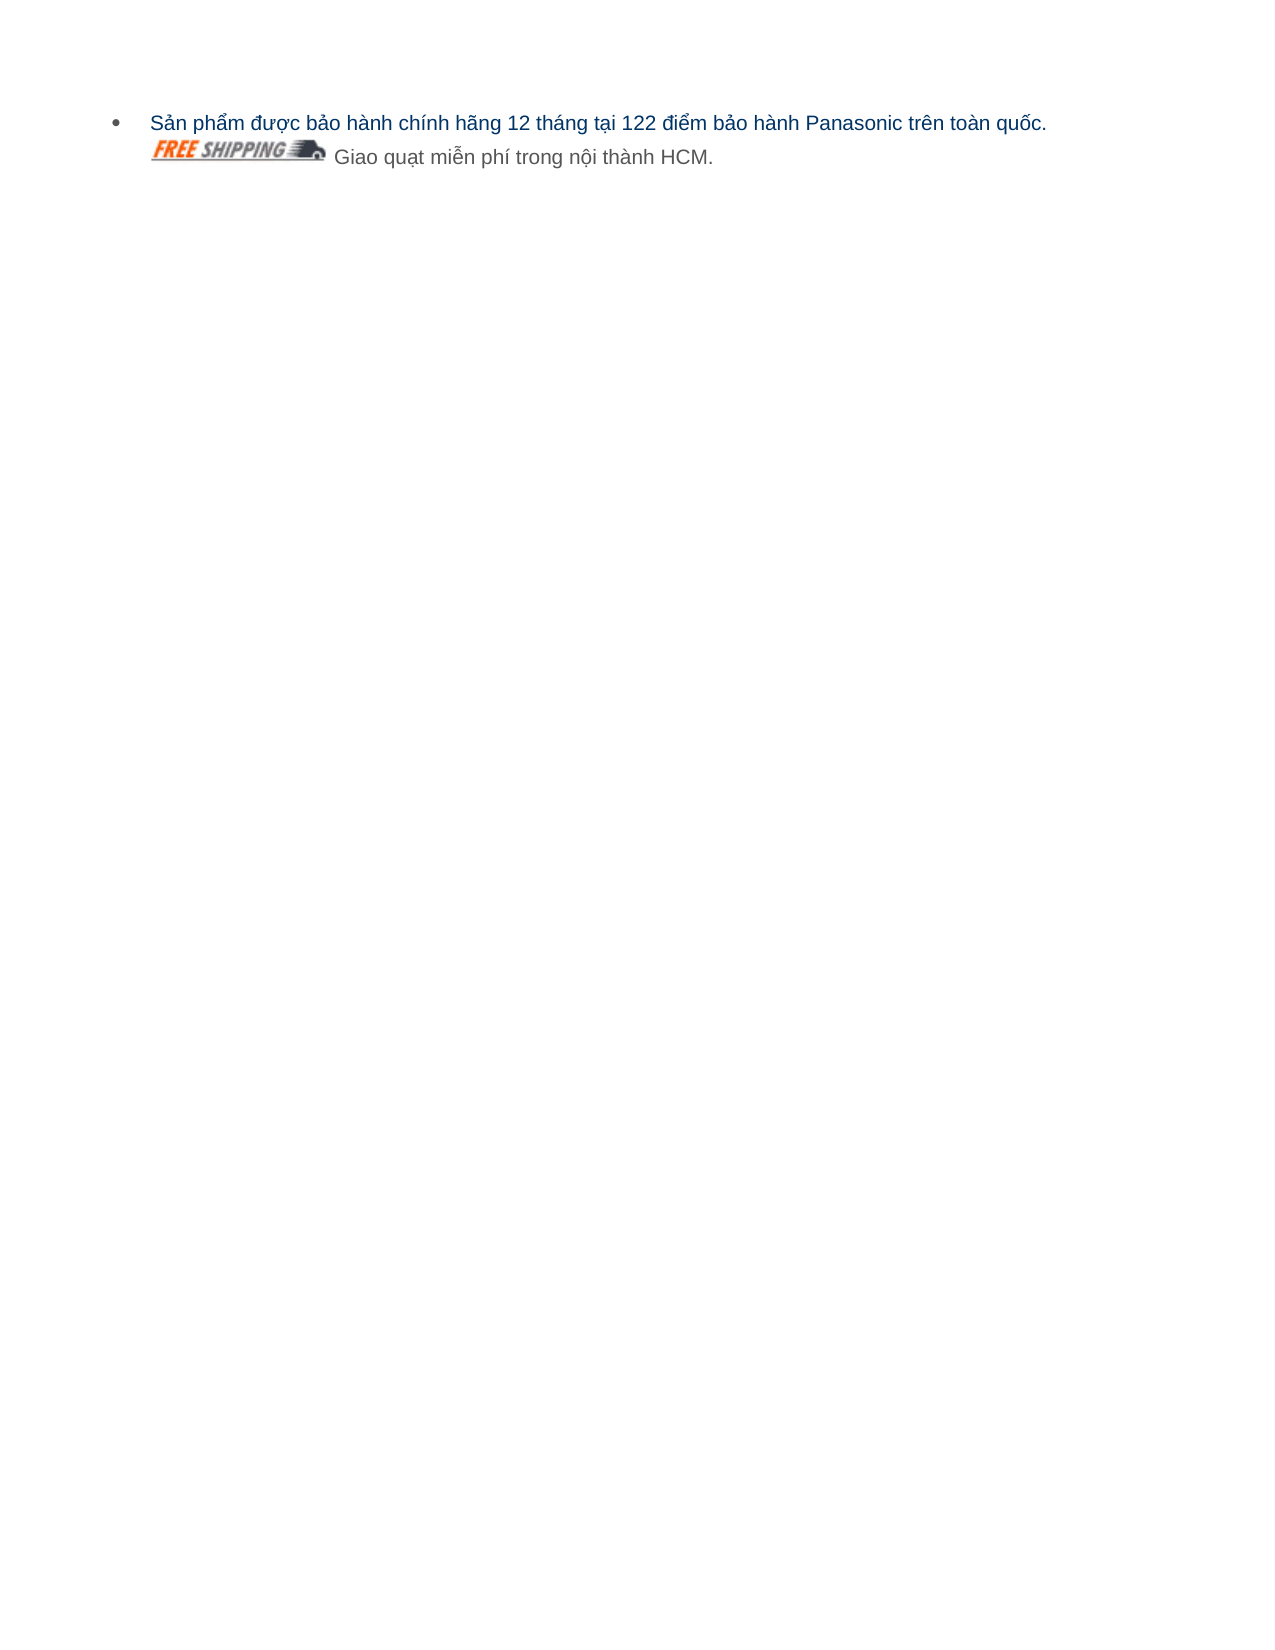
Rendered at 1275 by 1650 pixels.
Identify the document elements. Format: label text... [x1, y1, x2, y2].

list Sản phẩm được bảo hành chính hãng 12 tháng tại 122 điểm bảo hành Panasonic trên toàn quốc. [112, 103, 1094, 134]
picture [150, 134, 329, 164]
text Giao quạt miễn phí trong nội thành HCM. [150, 134, 1125, 168]
